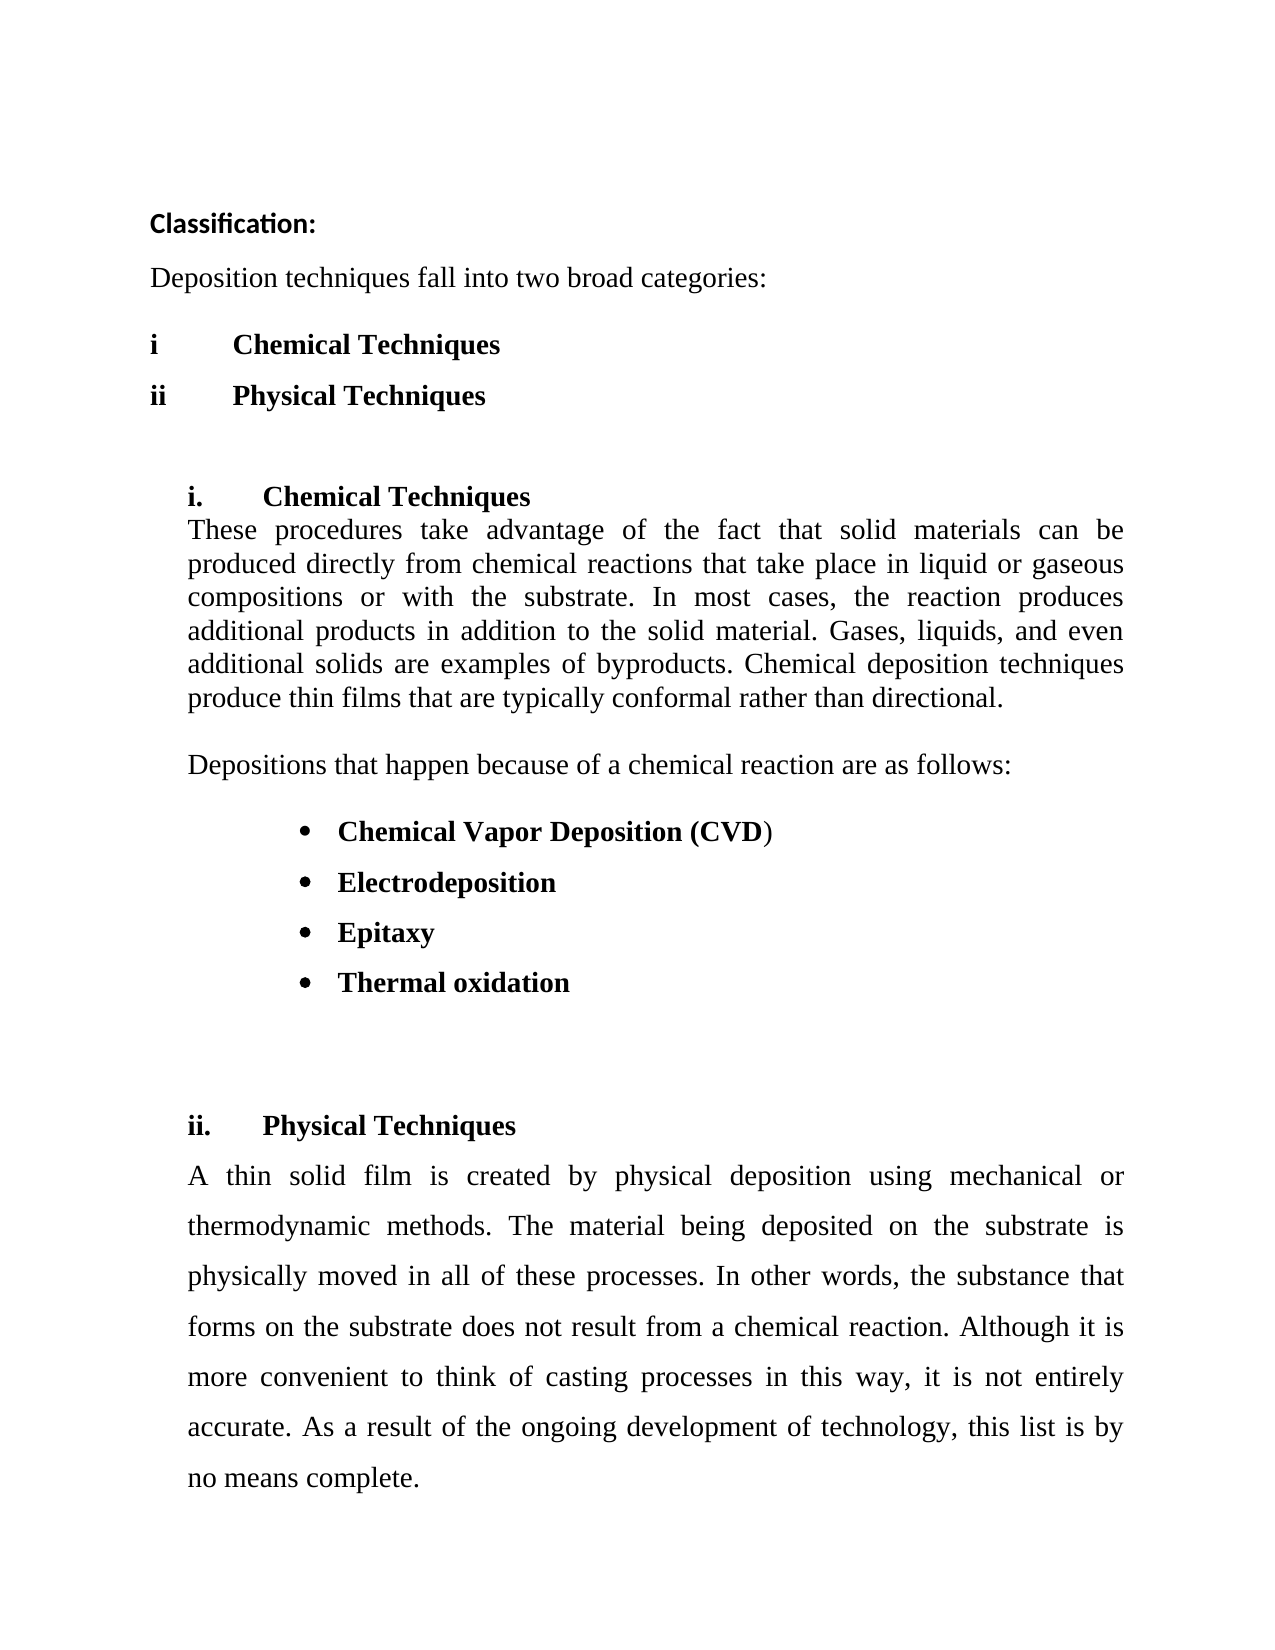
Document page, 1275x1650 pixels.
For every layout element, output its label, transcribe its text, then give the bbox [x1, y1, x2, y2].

list Chemical Techniques [187, 479, 1125, 512]
list Physical Techniques [150, 378, 1125, 412]
list Thermal oxidation [300, 966, 1125, 999]
list Epitaxy [300, 915, 1125, 949]
list Chemical Techniques [150, 327, 1125, 361]
text Classification: [150, 205, 1125, 241]
text Depositions that happen because of a chemical reaction are as follows: [187, 747, 1125, 781]
list Physical Techniques [187, 1108, 1125, 1141]
list Electrodeposition [300, 865, 1125, 898]
list Chemical Vapor Deposition (CVD) [300, 814, 1125, 848]
text These procedures take advantage of the fact that solid materials can be produced directly from chemical reactions that take place in liquid or gaseous compositions or with the substrate. In most cases, the reaction produces additional products in addition to the solid material. Gases, liquids, and even additional solids are examples of byproducts. Chemical deposition techniques produce thin films that are typically conformal rather than directional. [187, 512, 1125, 714]
text Deposition techniques fall into two broad categories: [150, 260, 1125, 294]
text A thin solid film is created by physical deposition using mechanical or thermodynamic methods. The material being deposited on the substrate is physically moved in all of these processes. In other words, the substance that forms on the substrate does not result from a chemical reaction. Although it is more convenient to think of casting processes in this way, it is not entirely accurate. As a result of the ongoing development of technology, this list is by no means complete. [187, 1158, 1125, 1493]
